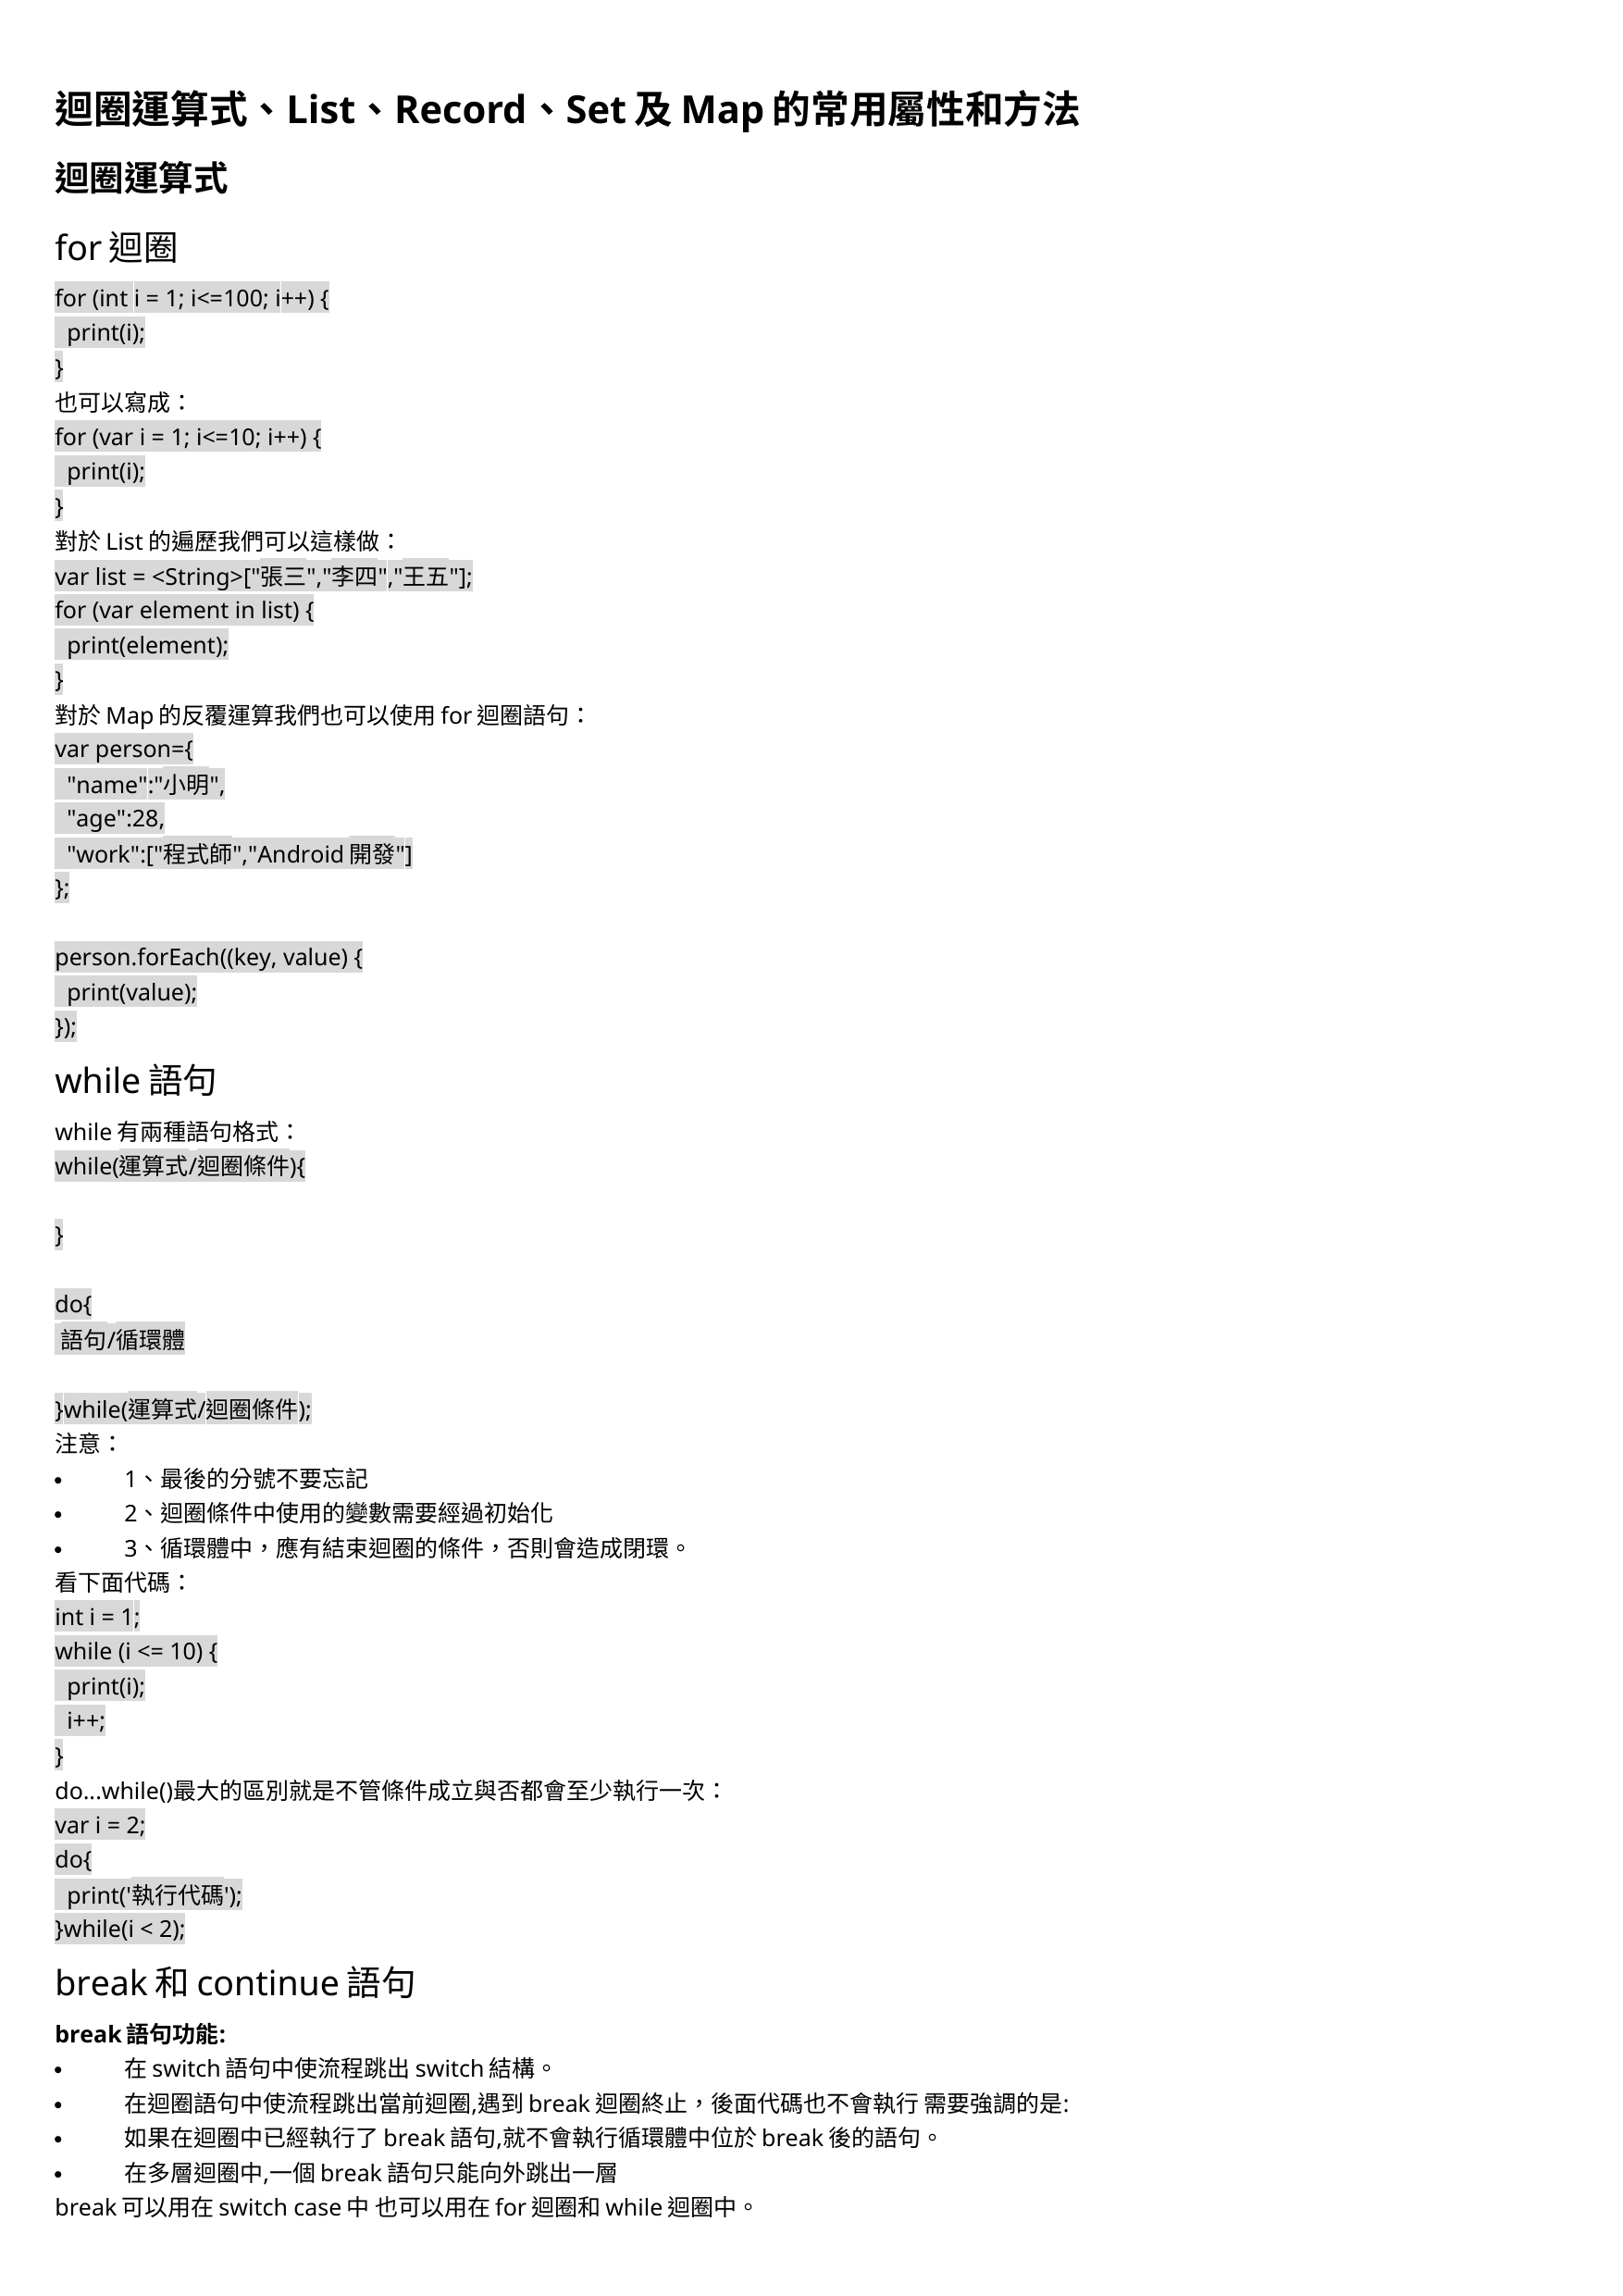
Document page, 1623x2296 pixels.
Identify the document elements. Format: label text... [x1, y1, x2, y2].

list 1、最後的分號不要忘記 [55, 1460, 1568, 1495]
text "work":["程式師","Android開發"] [55, 836, 1568, 870]
subtitle 迴圈運算式、List、Record、Set及Map的常用屬性和方法 [55, 72, 1568, 142]
text 看下面代碼： [55, 1564, 1568, 1599]
text break語句功能: [55, 2016, 1568, 2050]
text print(i); [55, 453, 1568, 489]
text for (var i = 1; i<=10; i++) { [55, 419, 1568, 453]
text 迴圈運算式 [55, 142, 1568, 211]
text }; [55, 870, 1568, 905]
text "name":"小明", [55, 766, 1568, 800]
text } [55, 350, 1568, 384]
text print('執行代碼'); [55, 1877, 1568, 1911]
text }while(i < 2); [55, 1911, 1568, 1946]
subtitle break和continue語句 [55, 1946, 1568, 2016]
text var person={ [55, 731, 1568, 766]
text }); [55, 1009, 1568, 1044]
text "age":28, [55, 800, 1568, 836]
list 如果在迴圈中已經執行了break語句,就不會執行循環體中位於break後的語句。 [55, 2119, 1568, 2154]
text var list = <String>["張三","李四","王五"]; [55, 558, 1568, 592]
text person.forEach((key, value) { [55, 939, 1568, 974]
list 2、迴圈條件中使用的變數需要經過初始化 [55, 1495, 1568, 1530]
text i++; [55, 1703, 1568, 1738]
text do{ [55, 1842, 1568, 1877]
text var i = 2; [55, 1807, 1568, 1842]
list 在迴圈語句中使流程跳出當前迴圈,遇到break迴圈終止，後面代碼也不會執行 需要強調的是: [55, 2085, 1568, 2119]
text } [55, 1738, 1568, 1772]
text do{ [55, 1286, 1568, 1322]
text do...while()最大的區別就是不管條件成立與否都會至少執行一次： [55, 1772, 1568, 1807]
text break可以用在switch case中 也可以用在for迴圈和while迴圈中。 [55, 2189, 1568, 2224]
subtitle for迴圈 [55, 211, 1568, 280]
text int i = 1; [55, 1599, 1568, 1633]
text while(運算式/迴圈條件){ [55, 1148, 1568, 1183]
text 語句/循環體 [55, 1322, 1568, 1356]
list 3、循環體中，應有結束迴圈的條件，否則會造成閉環。 [55, 1530, 1568, 1564]
list 在switch語句中使流程跳出switch結構。 [55, 2050, 1568, 2085]
subtitle while語句 [55, 1044, 1568, 1113]
text 注意： [55, 1425, 1568, 1460]
text for (var element in list) { [55, 592, 1568, 627]
text while (i <= 10) { [55, 1633, 1568, 1669]
text 對於List的遍歷我們可以這樣做： [55, 523, 1568, 558]
text print(element); [55, 627, 1568, 662]
text } [55, 489, 1568, 523]
text for (int i = 1; i<=100; i++) { [55, 280, 1568, 315]
text }while(運算式/迴圈條件); [55, 1391, 1568, 1425]
list 在多層迴圈中,一個break語句只能向外跳出一層 [55, 2154, 1568, 2189]
text print(i); [55, 1669, 1568, 1703]
text 也可以寫成： [55, 384, 1568, 419]
text } [55, 1217, 1568, 1252]
text print(value); [55, 974, 1568, 1009]
text print(i); [55, 315, 1568, 350]
text } [55, 662, 1568, 697]
text while有兩種語句格式： [55, 1113, 1568, 1148]
text 對於Map的反覆運算我們也可以使用for迴圈語句： [55, 697, 1568, 731]
